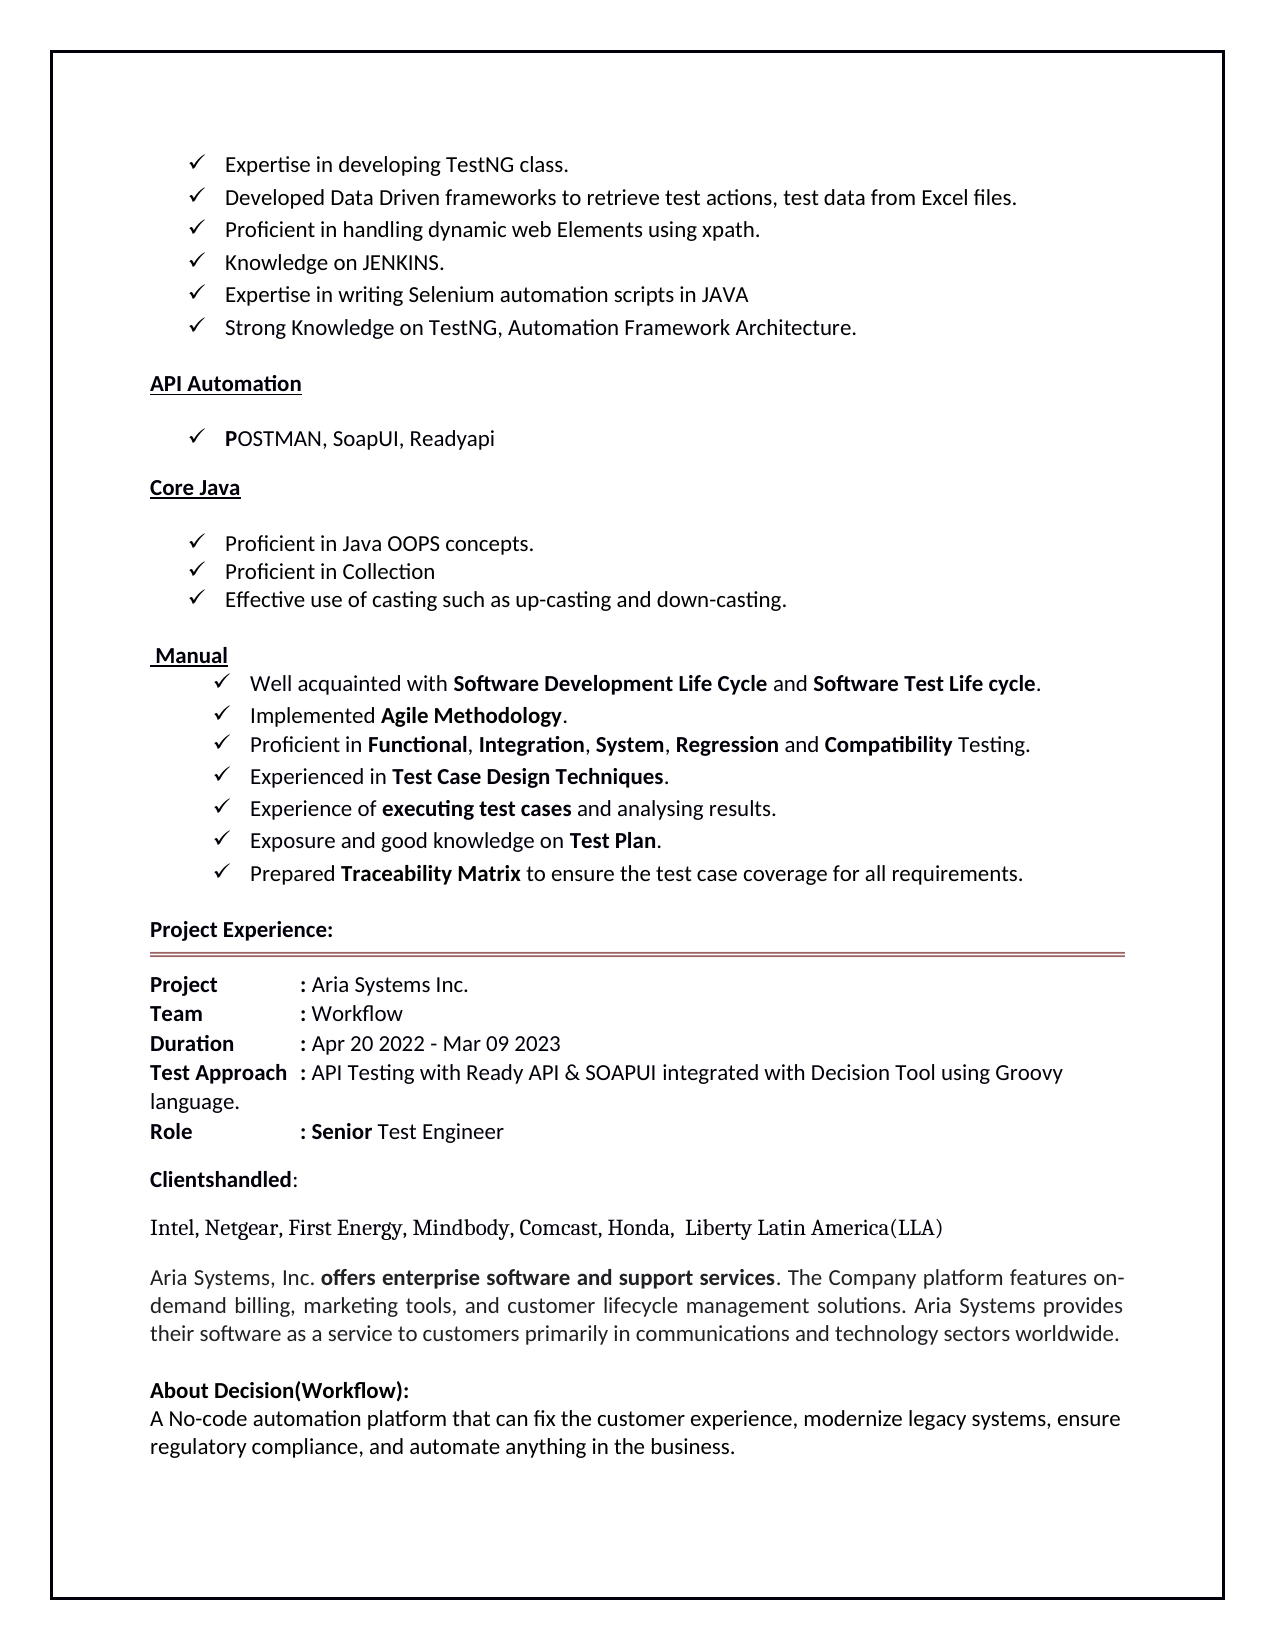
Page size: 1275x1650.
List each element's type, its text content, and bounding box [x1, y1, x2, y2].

text Team : Workflow [150, 999, 1125, 1027]
list Knowledge on JENKINS. [187, 248, 1125, 276]
text Intel, Netgear, First Energy, Mindbody, Comcast, Honda, Liberty Latin America(LLA) [150, 1214, 1125, 1241]
list POSTMAN, SoapUI, Readyapi [187, 424, 1125, 452]
text Role : Senior Test Engineer [150, 1117, 1125, 1145]
picture [150, 946, 1125, 962]
list Developed Data Driven frameworks to retrieve test actions, test data from Excel files. [187, 183, 1125, 211]
text Clientshandled: [150, 1166, 1125, 1194]
list Well acquainted with Software Development Life Cycle and Software Test Life cycle. [212, 669, 1125, 697]
list Strong Knowledge on TestNG, Automation Framework Architecture. [187, 313, 1125, 341]
text Core Java [150, 473, 1125, 501]
list Effective use of casting such as up-casting and down-casting. [187, 585, 1125, 613]
list Implemented Agile Methodology. [212, 701, 1125, 729]
text Duration : Apr 20 2022 - Mar 09 2023 [150, 1029, 1125, 1057]
list Experienced in Test Case Design Techniques. [212, 762, 1125, 790]
list Proficient in handling dynamic web Elements using xpath. [187, 215, 1125, 243]
text Manual [150, 641, 1125, 669]
list Expertise in developing TestNG class. [187, 150, 1125, 178]
list Proficient in Collection [187, 557, 1125, 585]
text Project : Aria Systems Inc. [150, 970, 1125, 998]
list Proficient in Java OOPS concepts. [187, 529, 1125, 557]
text Test Approach : API Testing with Ready API & SOAPUI integrated with Decision Tool using Groovy language. [150, 1058, 1125, 1115]
list Proficient in Functional, Integration, System, Regression and Compatibility Testing. [212, 730, 1125, 758]
list Expertise in writing Selenium automation scripts in JAVA [187, 280, 1125, 308]
text About Decision(Workflow): A No-code automation platform that can fix the customer experience, modernize legacy systems, ensure regulatory compliance, and automate anything in the business. [150, 1376, 1125, 1460]
text API Automation [150, 369, 1125, 397]
list Prepared Traceability Matrix to ensure the test case coverage for all requirements. [212, 859, 1125, 887]
text Project Experience: [150, 915, 1125, 943]
list Exposure and good knowledge on Test Plan. [212, 826, 1125, 854]
list Experience of executing test cases and analysing results. [212, 794, 1125, 822]
